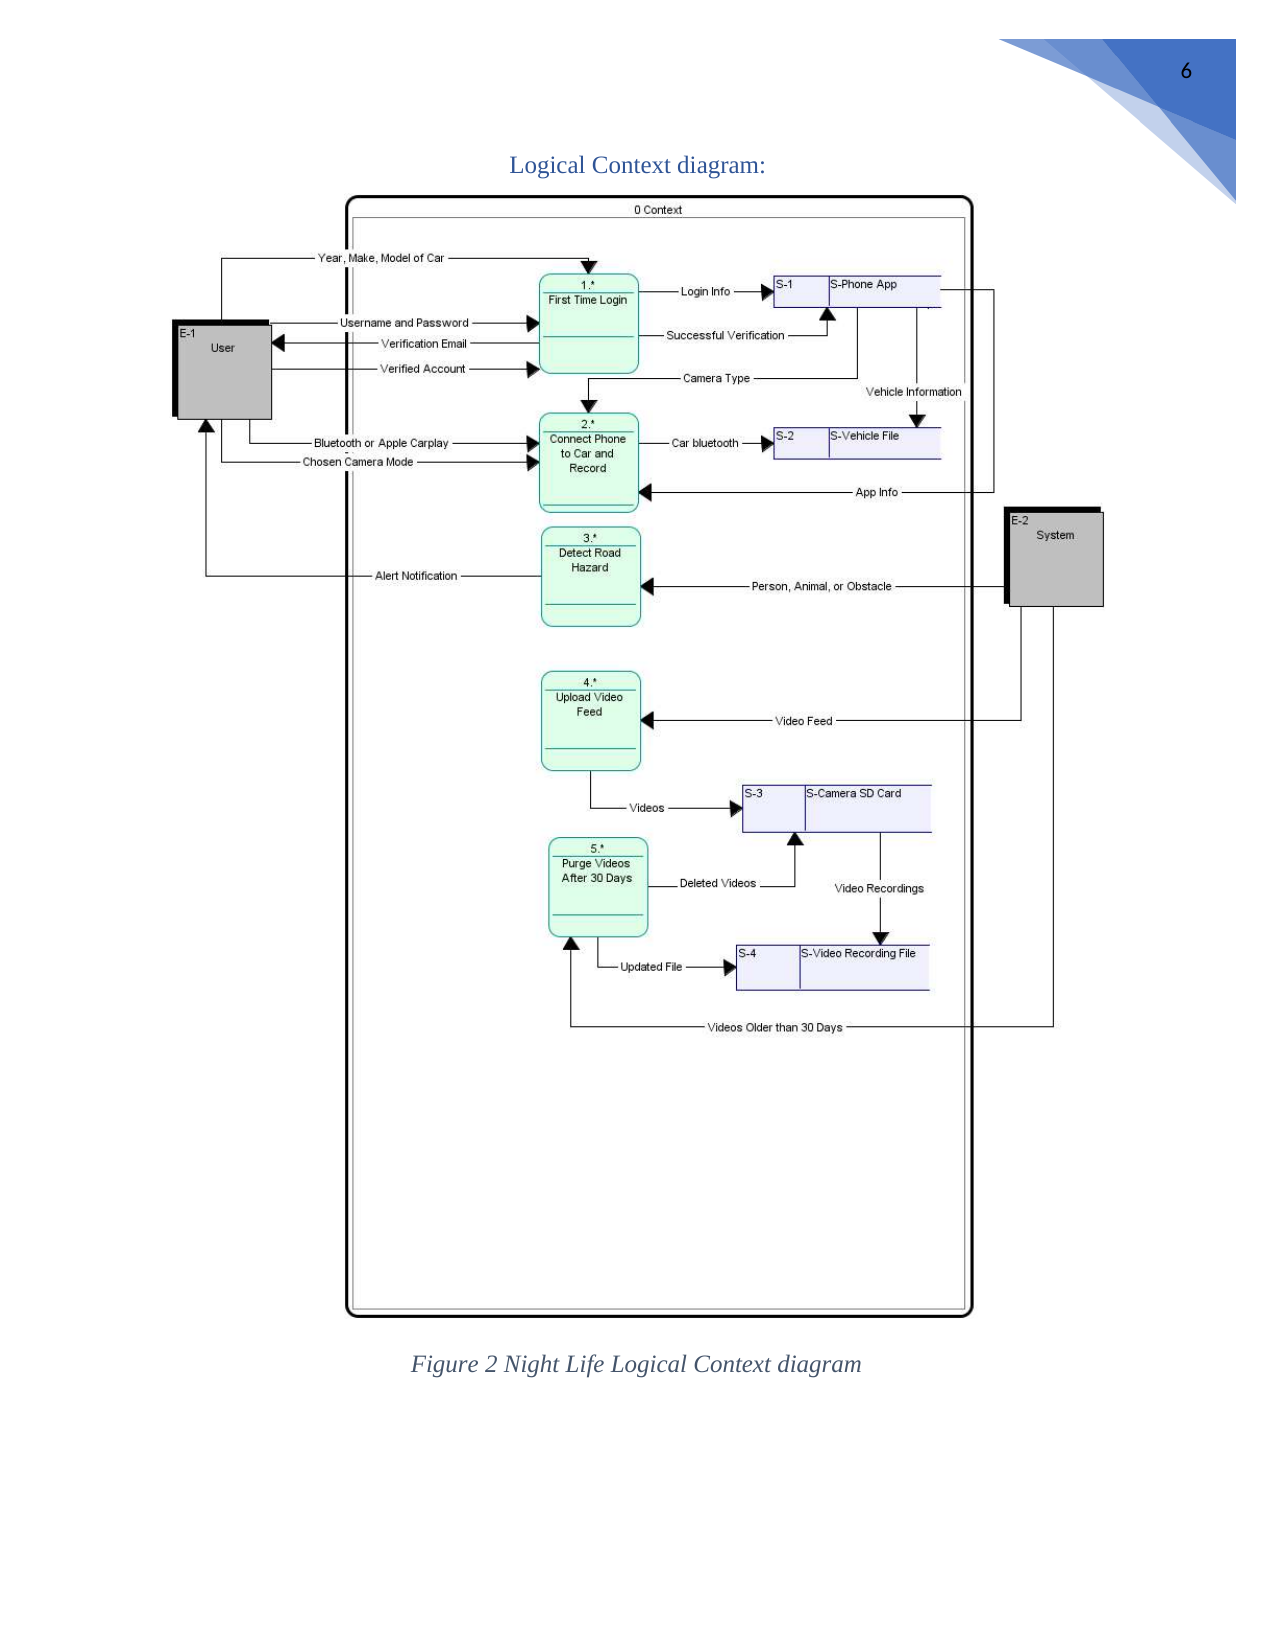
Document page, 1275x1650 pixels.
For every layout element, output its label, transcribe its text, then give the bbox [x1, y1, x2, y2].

picture [169, 39, 1236, 1319]
subtitle Logical Context diagram: [150, 150, 1125, 179]
text Figure 2 Night Life Logical Context diagram [150, 1349, 1125, 1378]
